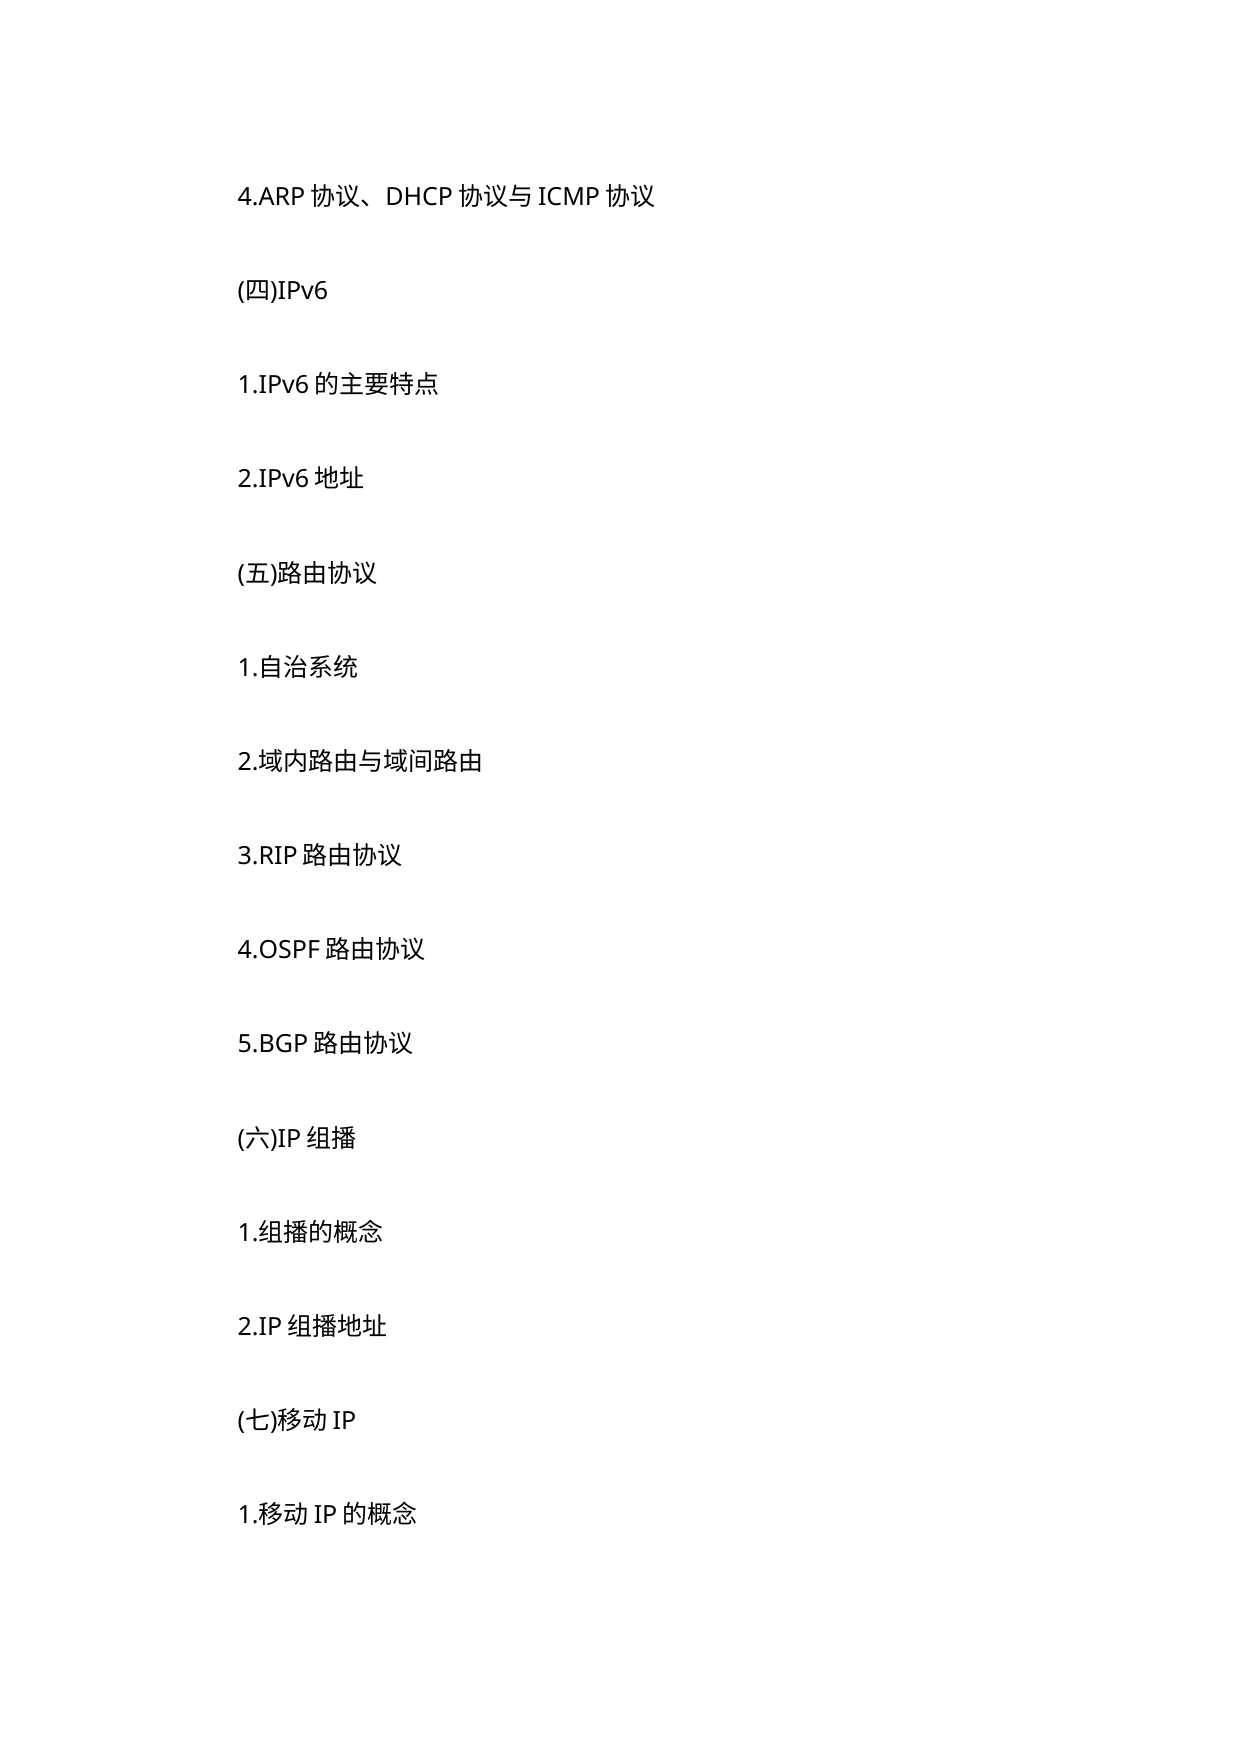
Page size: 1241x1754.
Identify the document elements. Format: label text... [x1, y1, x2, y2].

text 1.移动IP的概念 [187, 1480, 1053, 1545]
text 1.组播的概念 [187, 1198, 1053, 1263]
text 4.ARP协议、DHCP协议与ICMP协议 [187, 162, 1053, 227]
text 2.IP组播地址 [187, 1292, 1053, 1357]
text 3.RIP路由协议 [187, 821, 1053, 886]
text (四)IPv6 [187, 256, 1053, 321]
text (七)移动IP [187, 1386, 1053, 1451]
text (五)路由协议 [187, 539, 1053, 604]
text 2.IPv6地址 [187, 444, 1053, 509]
text (六)IP组播 [187, 1104, 1053, 1169]
text 1.IPv6的主要特点 [187, 350, 1053, 415]
text 1.自治系统 [187, 633, 1053, 698]
text 4.OSPF路由协议 [187, 915, 1053, 980]
text 2.域内路由与域间路由 [187, 727, 1053, 792]
text 5.BGP路由协议 [187, 1009, 1053, 1074]
